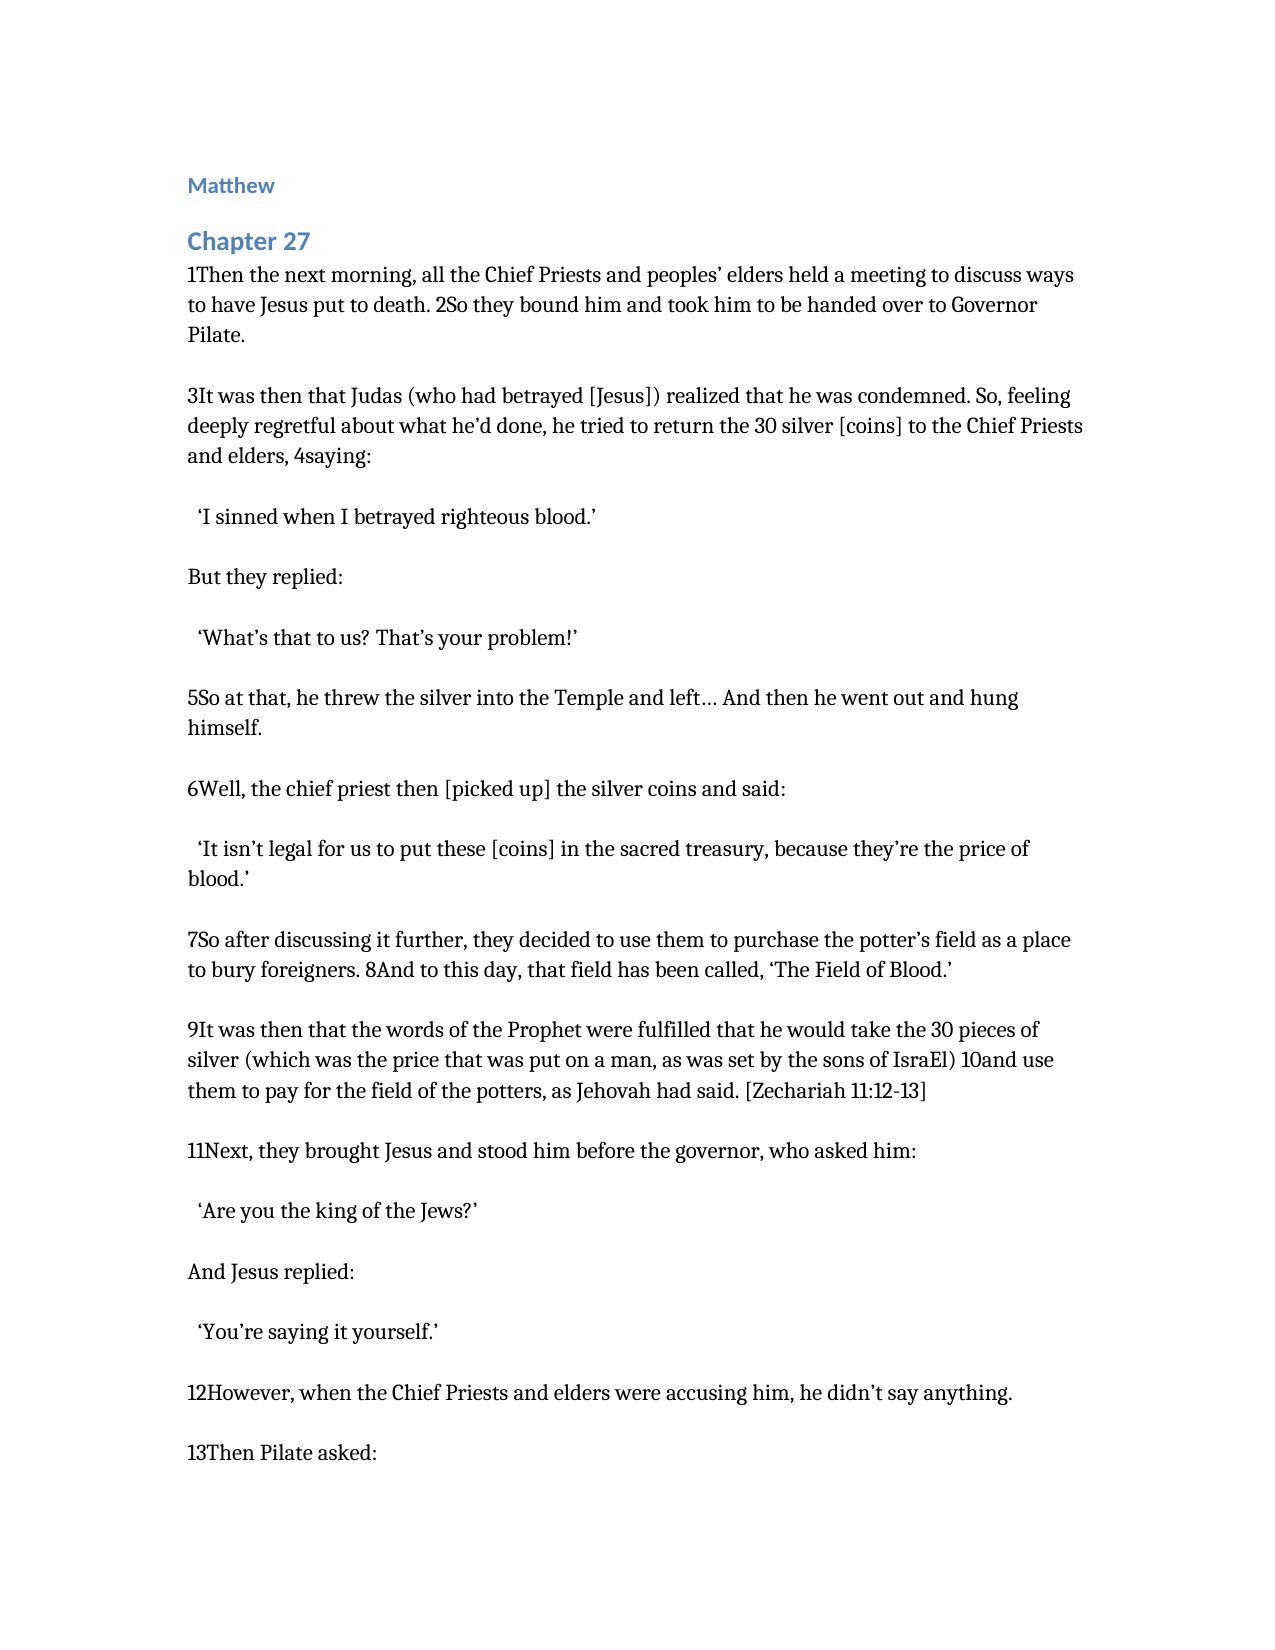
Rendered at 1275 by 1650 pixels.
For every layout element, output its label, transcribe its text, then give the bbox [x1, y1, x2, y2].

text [187, 262, 1087, 1496]
subtitle Matthew [187, 171, 1087, 199]
subtitle Chapter 27 [187, 224, 1087, 257]
